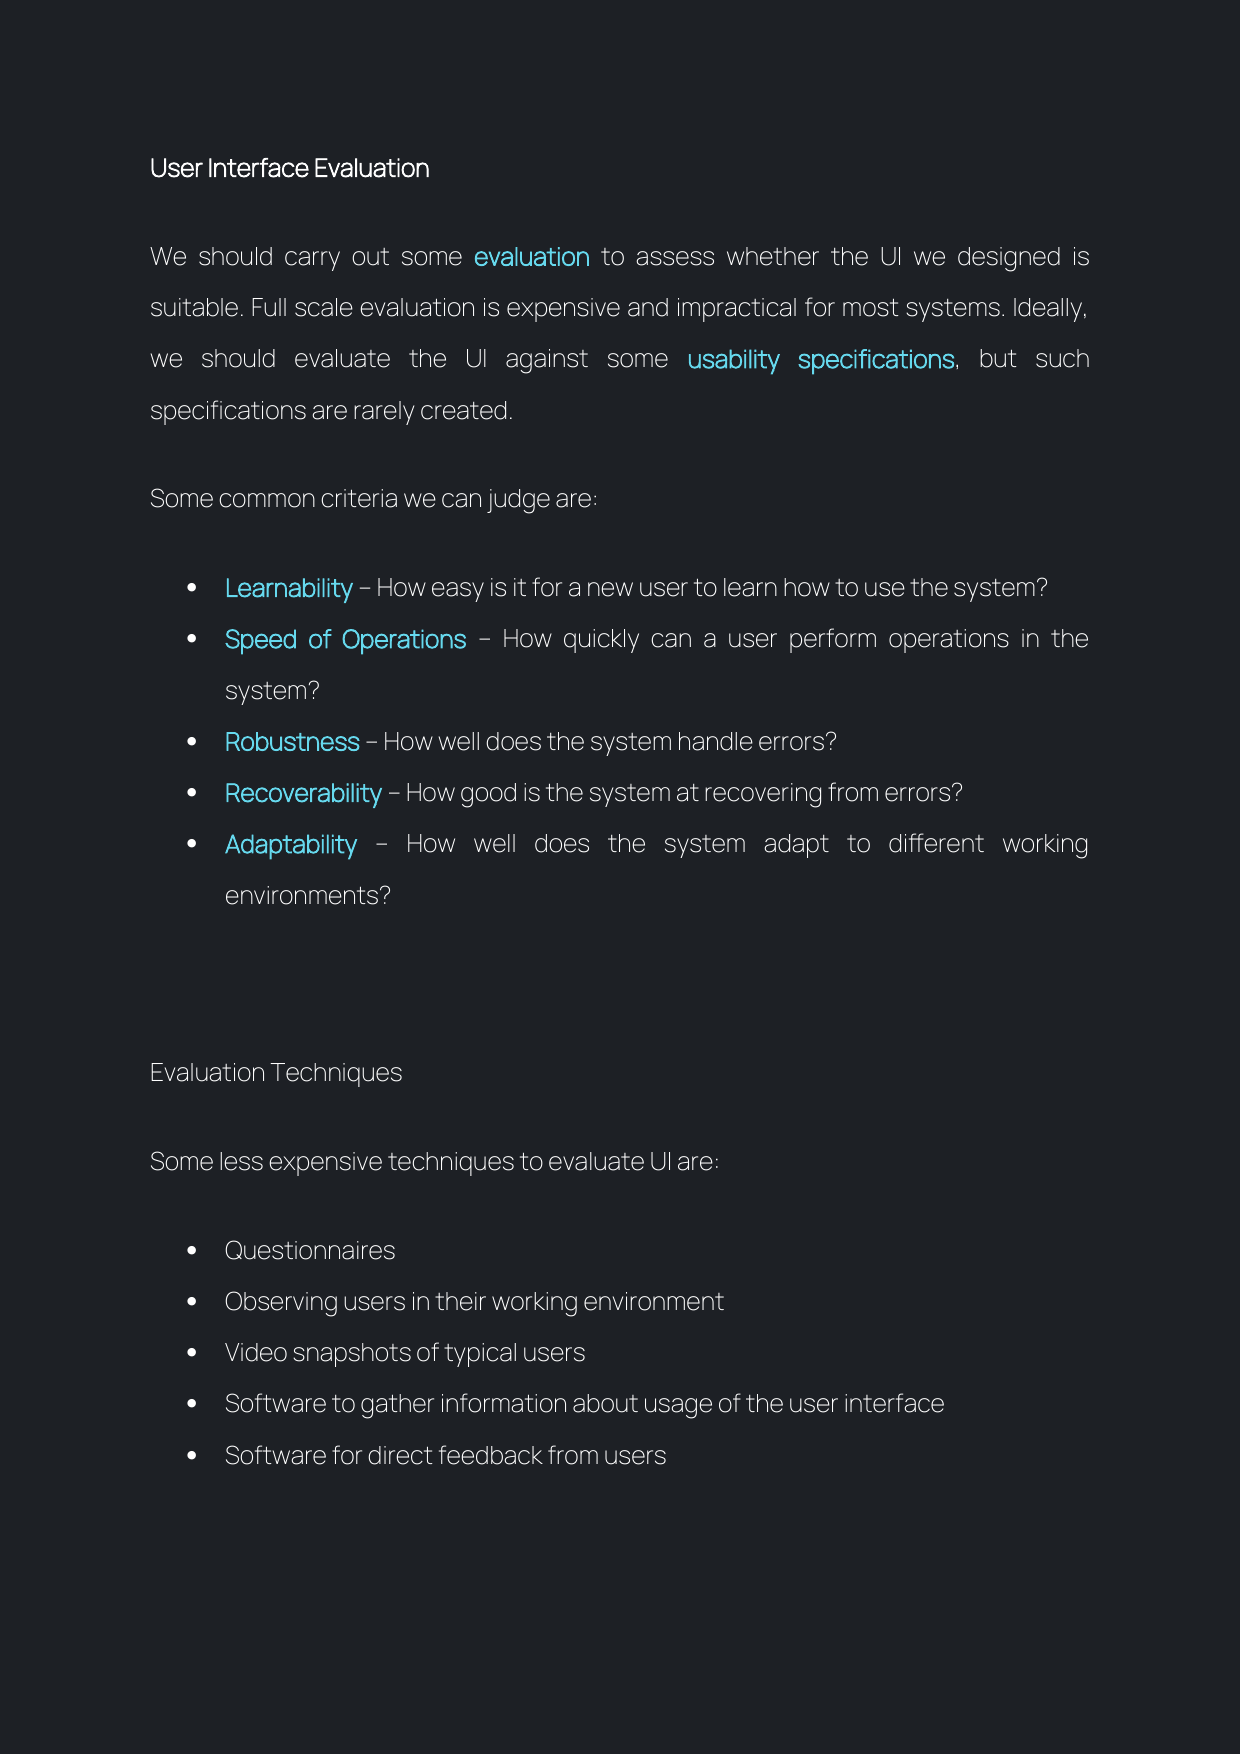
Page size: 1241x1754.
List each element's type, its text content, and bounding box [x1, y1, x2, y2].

list Questionnaires [187, 1232, 1090, 1267]
subtitle Evaluation Techniques [150, 1055, 1090, 1089]
list Adaptability – How well does the system adapt to different working environments? [187, 826, 1090, 912]
list Speed of Operations – How quickly can a user perform operations in the system? [187, 621, 1090, 707]
list Software for direct feedback from users [187, 1437, 1090, 1472]
text We should carry out some evaluation to assess whether the UI we designed is suitable. Full scale evaluation is expensive and impractical for most systems. Ideally, we should evaluate the UI against some usability specifications, but such specifications are rarely created. [150, 239, 1090, 427]
list Learnability – How easy is it for a new user to learn how to use the system? [187, 570, 1090, 604]
list Video snapshots of typical users [187, 1335, 1090, 1369]
list Robustness – How well does the system handle errors? [187, 724, 1090, 758]
list Recoverability – How good is the system at recovering from errors? [187, 775, 1090, 809]
subtitle User Interface Evaluation [150, 150, 1090, 184]
list Software to gather information about usage of the user interface [187, 1386, 1090, 1420]
text Some common criteria we can judge are: [150, 481, 1090, 515]
text Some less expensive techniques to evaluate UI are: [150, 1144, 1090, 1178]
list Observing users in their working environment [187, 1284, 1090, 1318]
